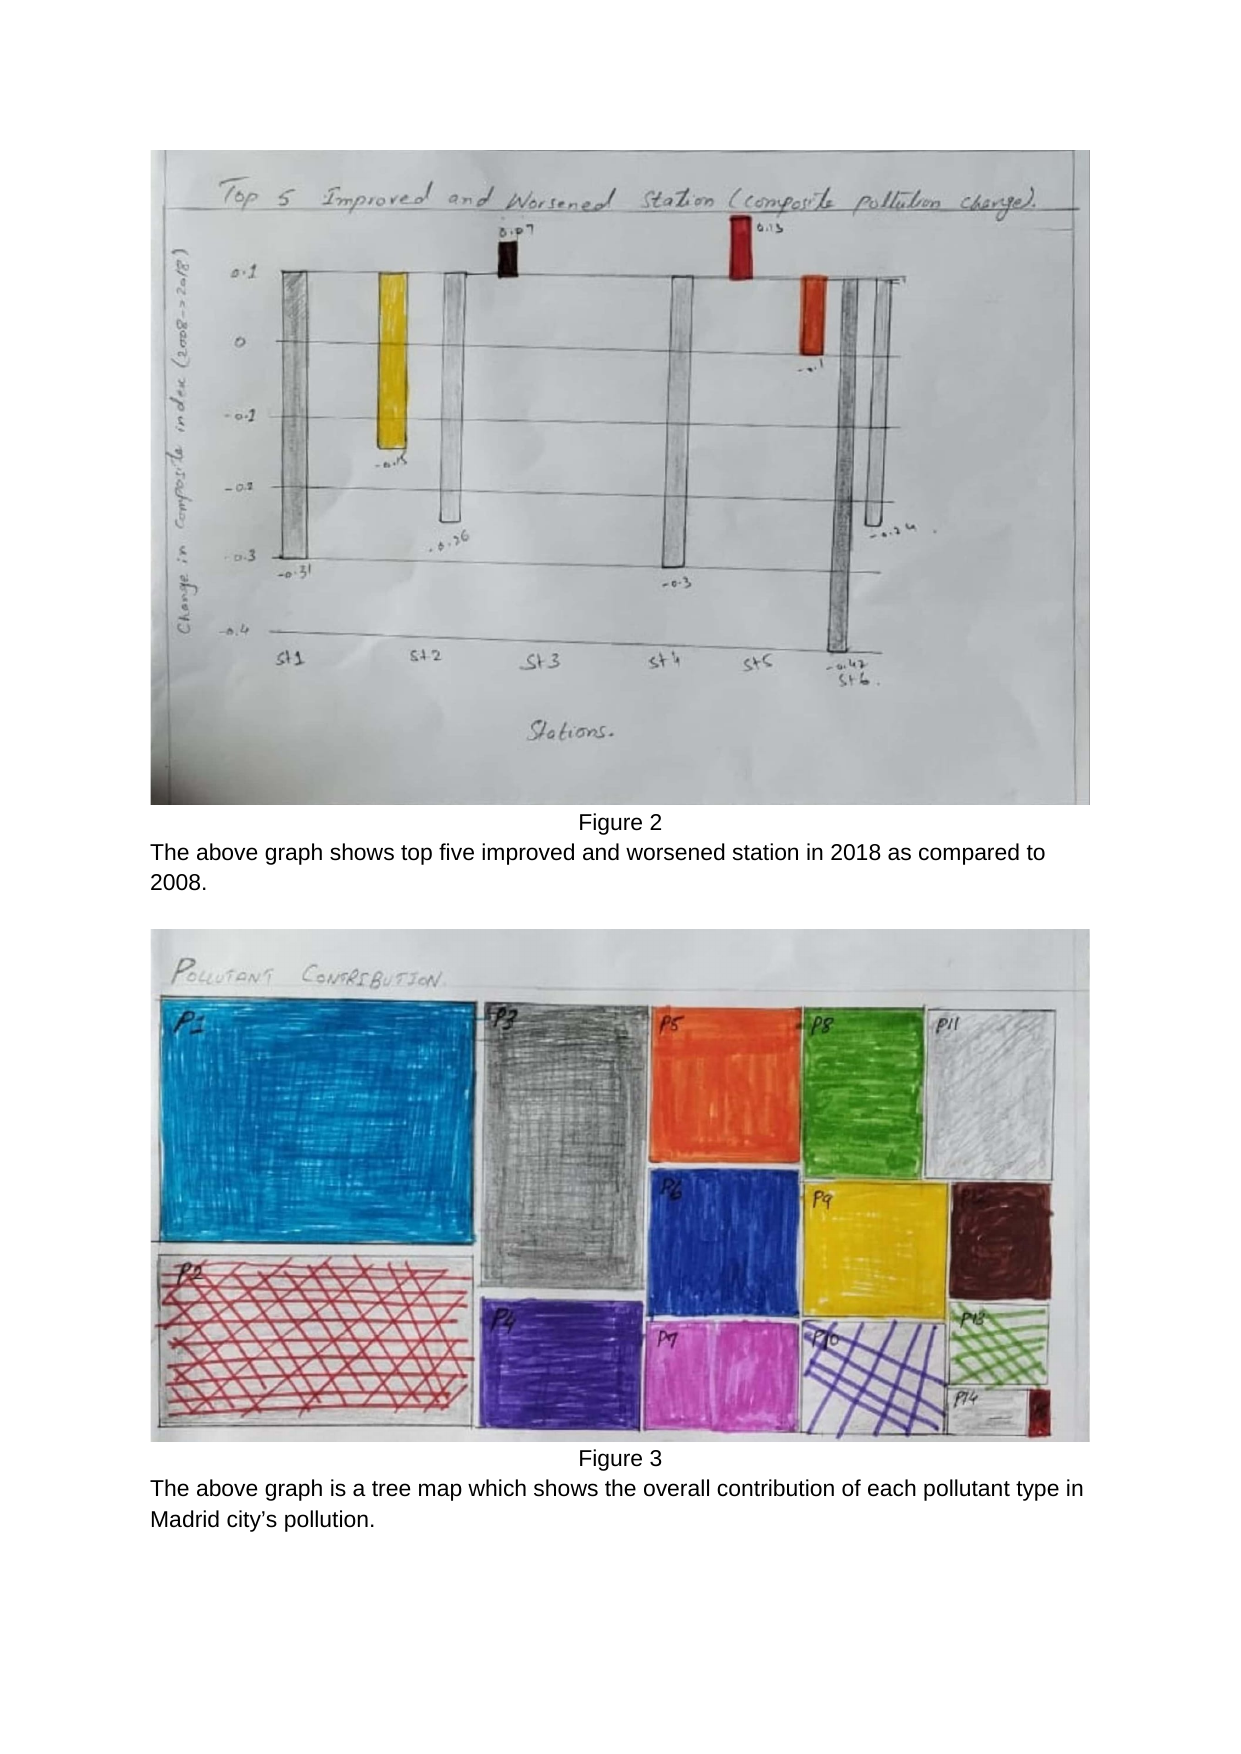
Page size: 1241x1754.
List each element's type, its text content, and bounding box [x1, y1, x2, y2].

text The above graph shows top five improved and worsened station in 2018 as compared to 2008. [150, 839, 1090, 895]
picture [150, 929, 1090, 1442]
text The above graph is a tree map which shows the overall contribution of each pollutant type in Madrid city’s pollution. [150, 1475, 1090, 1532]
text Figure 3 [150, 1442, 1090, 1471]
text Figure 2 [150, 805, 1090, 835]
picture [150, 150, 1090, 805]
